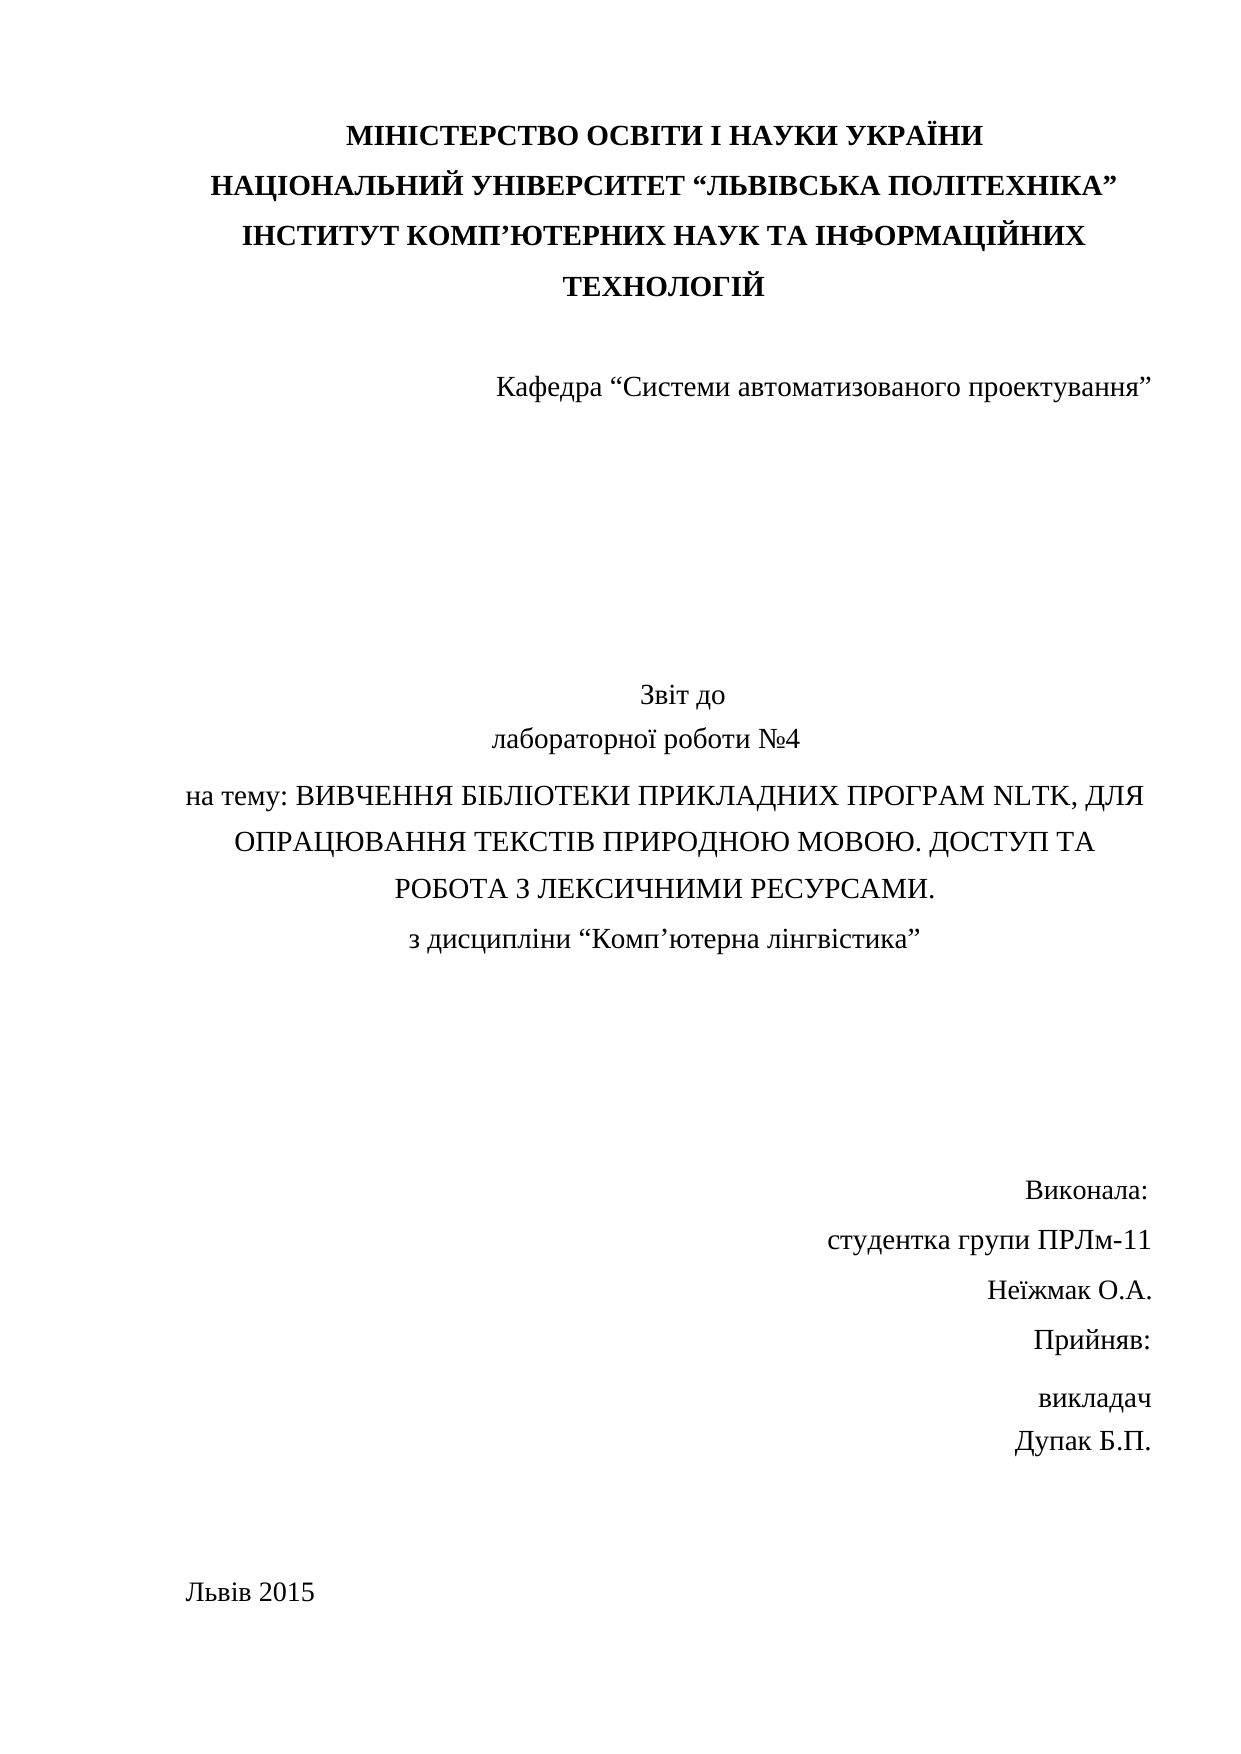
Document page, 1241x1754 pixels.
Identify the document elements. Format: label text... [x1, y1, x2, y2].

text ТЕХНОЛОГІЙ [562, 269, 1153, 302]
text Львів 2015 [185, 1575, 1153, 1608]
text Звіт до лабораторної роботи №4 [492, 677, 838, 754]
text МІНІСТЕРСТВО ОСВІТИ І НАУКИ УКРАЇНИ [346, 118, 1153, 151]
text студентка групи ПРЛм-11 [827, 1223, 1153, 1256]
text Прийняв: [1033, 1323, 1153, 1356]
text НАЦІОНАЛЬНИЙ УНІВЕРСИТЕТ “ЛЬВІВСЬКА ПОЛІТЕХНІКА” [210, 168, 1153, 202]
text Виконала: [1025, 1174, 1153, 1206]
text ІНСТИТУТ КОМП’ЮТЕРНИХ НАУК ТА ІНФОРМАЦІЙНИХ [242, 218, 1153, 252]
text викладач Дупак Б.П. [1014, 1380, 1153, 1457]
text Кафедра “Системи автоматизованого проектування” [496, 369, 1153, 402]
text з дисципліни “Комп’ютерна лінгвістика” [408, 921, 1153, 955]
text Неїжмак О.А. [185, 1274, 1153, 1306]
text на тему: ВИВЧЕННЯ БІБЛІОТЕКИ ПРИКЛАДНИХ ПРОГРАМ NLTK, ДЛЯ ОПРАЦЮВАННЯ ТЕКСТІВ ПРИРОДНОЮ МОВОЮ. ДОСТУП ТА РОБОТА З ЛЕКСИЧНИМИ РЕСУРСАМИ. [185, 778, 1144, 905]
